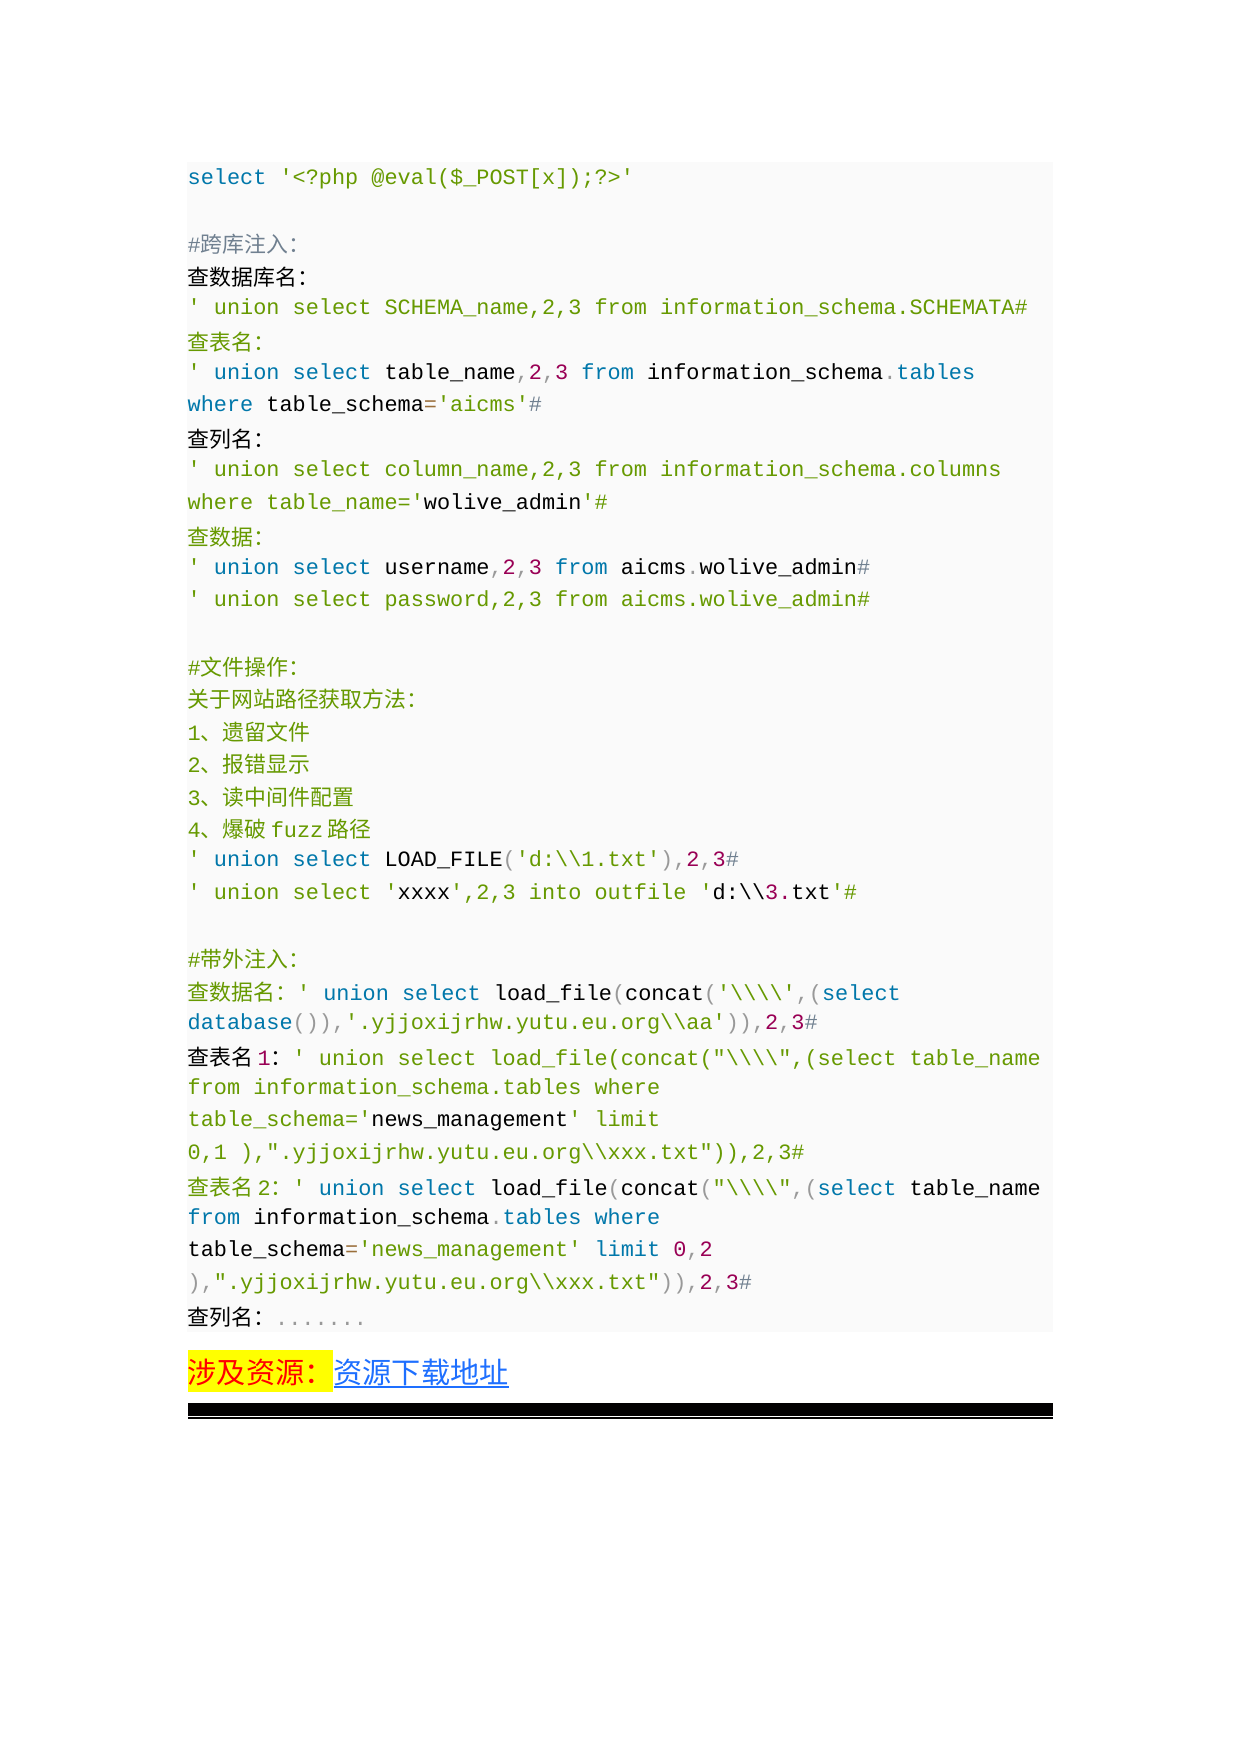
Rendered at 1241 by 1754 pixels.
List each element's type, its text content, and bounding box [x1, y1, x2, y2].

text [187, 162, 1053, 1332]
text 涉及资源：资源下载地址 [187, 1338, 1053, 1419]
